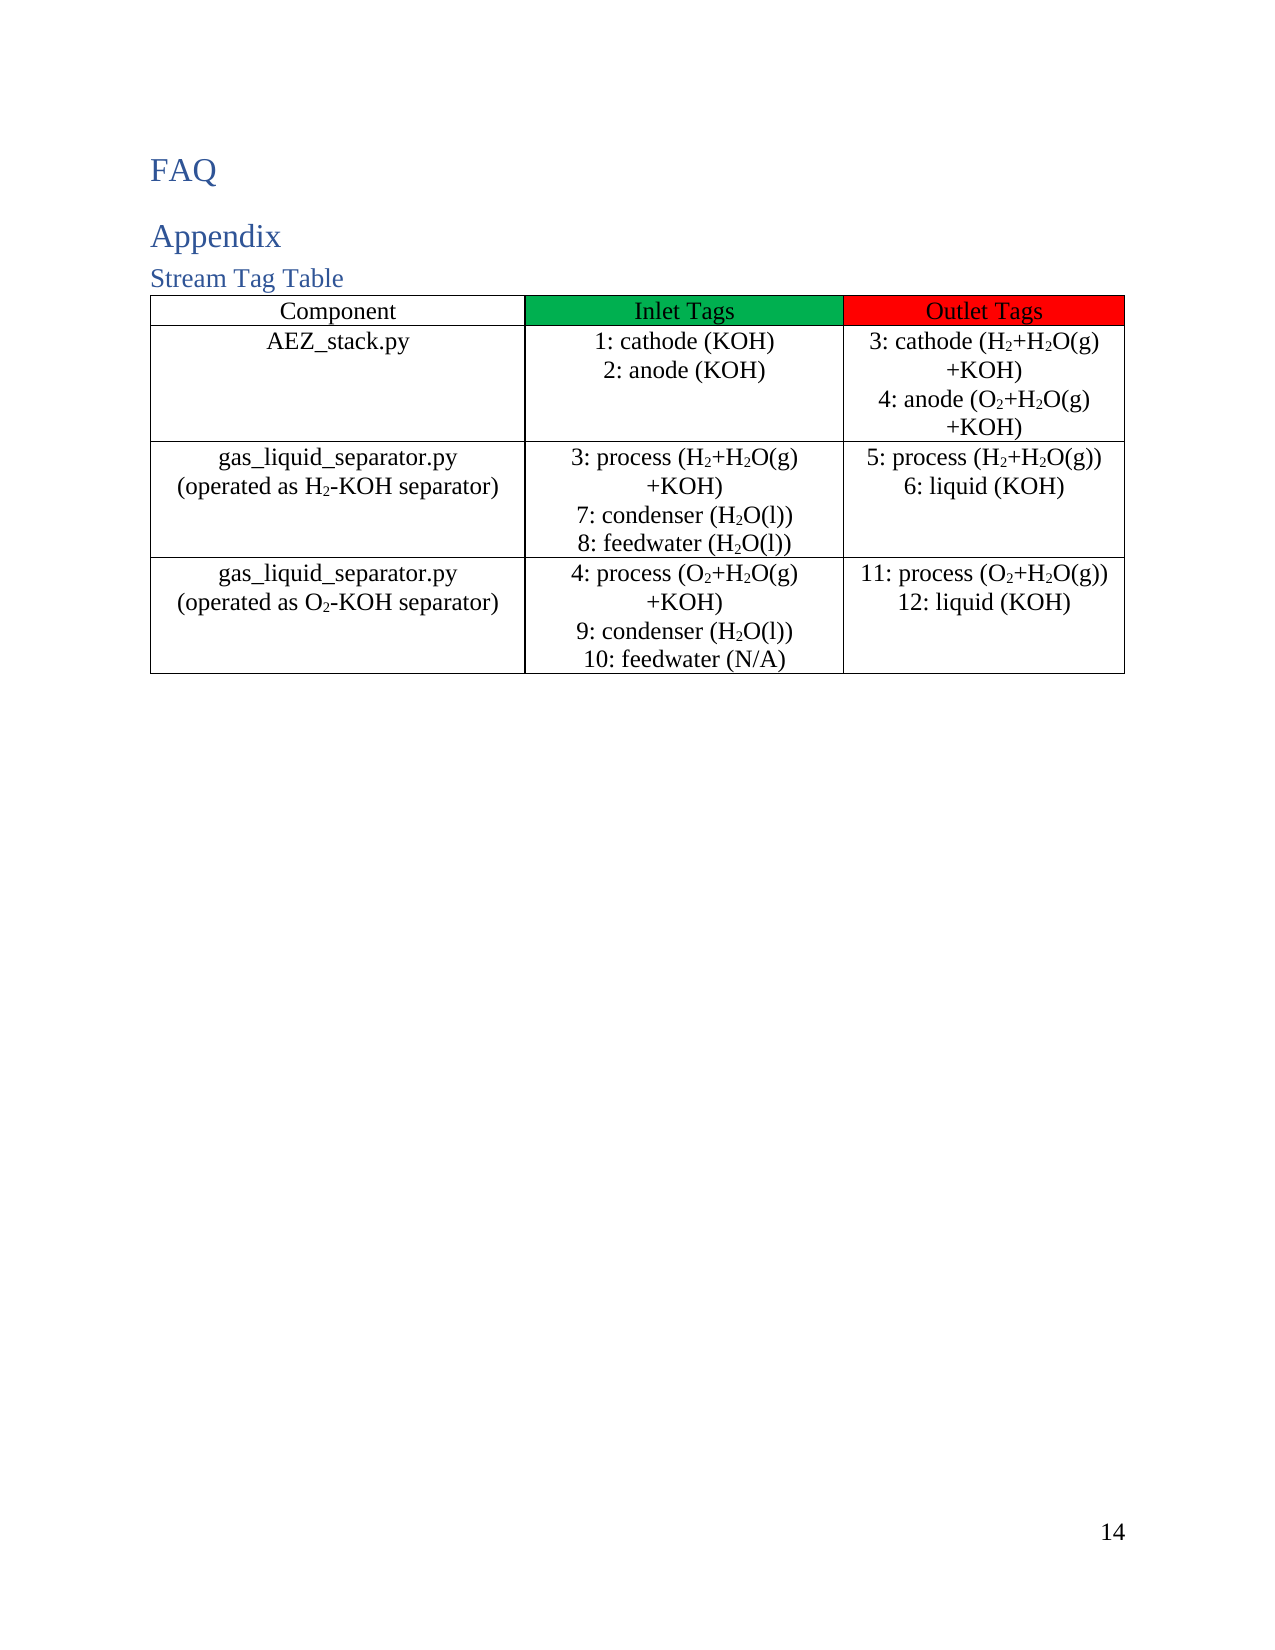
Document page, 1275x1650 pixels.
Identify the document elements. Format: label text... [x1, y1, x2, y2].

table_cell 11: process (O2+H2O(g)) 12: liquid (KOH) [844, 558, 1124, 673]
table_cell gas_liquid_separator.py (operated as O2-KOH separator) [151, 558, 524, 673]
subtitle FAQ [150, 150, 1125, 188]
subtitle Stream Tag Table [150, 262, 1125, 293]
table_cell 3: process (H2+H2O(g)+KOH) 7: condenser (H2O(l)) 8: feedwater (H2O(l)) [526, 442, 843, 557]
table_cell 3: cathode (H2+H2O(g)+KOH) 4: anode (O2+H2O(g)+KOH) [844, 326, 1124, 441]
table_cell gas_liquid_separator.py (operated as H2-KOH separator) [151, 442, 524, 557]
table_header Outlet Tags [844, 296, 1124, 325]
table_cell 4: process (O2+H2O(g)+KOH) 9: condenser (H2O(l)) 10: feedwater (N/A) [526, 558, 843, 673]
subtitle Appendix [150, 216, 1125, 255]
table_cell 5: process (H2+H2O(g)) 6: liquid (KOH) [844, 442, 1124, 557]
table_header Inlet Tags [526, 296, 843, 325]
table_cell AEZ_stack.py [151, 326, 524, 441]
table_cell 1: cathode (KOH) 2: anode (KOH) [526, 326, 843, 441]
table_header Component [151, 296, 524, 325]
